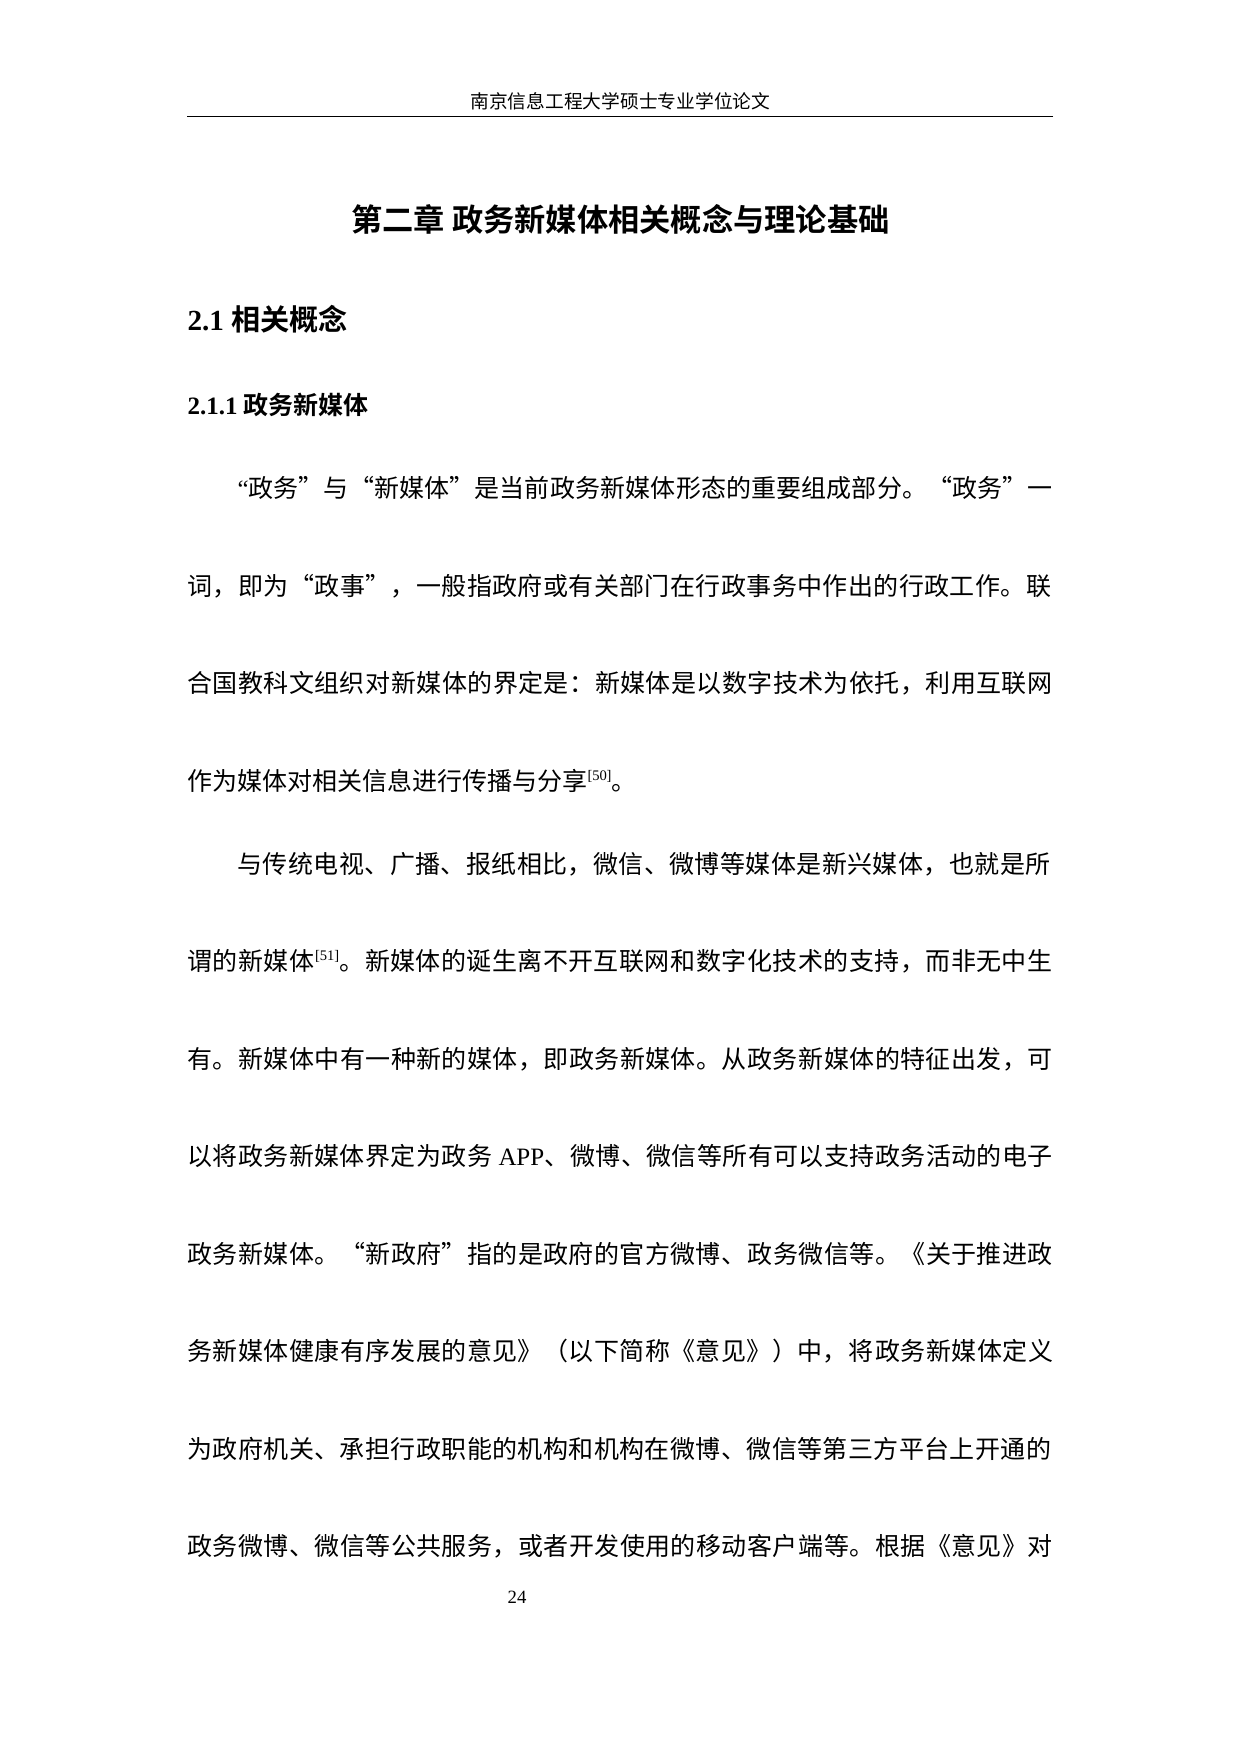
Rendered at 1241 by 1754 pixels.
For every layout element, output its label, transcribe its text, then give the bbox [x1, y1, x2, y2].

subtitle 2.1.1 政务新媒体 [187, 371, 1053, 436]
subtitle 2.1 相关概念 [187, 285, 1053, 350]
text “政务”与“新媒体”是当前政务新媒体形态的重要组成部分。“政务”一词，即为“政事”，一般指政府或有关部门在行政事务中作出的行政工作。联合国教科文组织对新媒体的界定是：新媒体是以数字技术为依托，利用互联网作为媒体对相关信息进行传播与分享[50]。 [187, 454, 1053, 812]
subtitle 第二章 政务新媒体相关概念与理论基础 [187, 185, 1053, 250]
